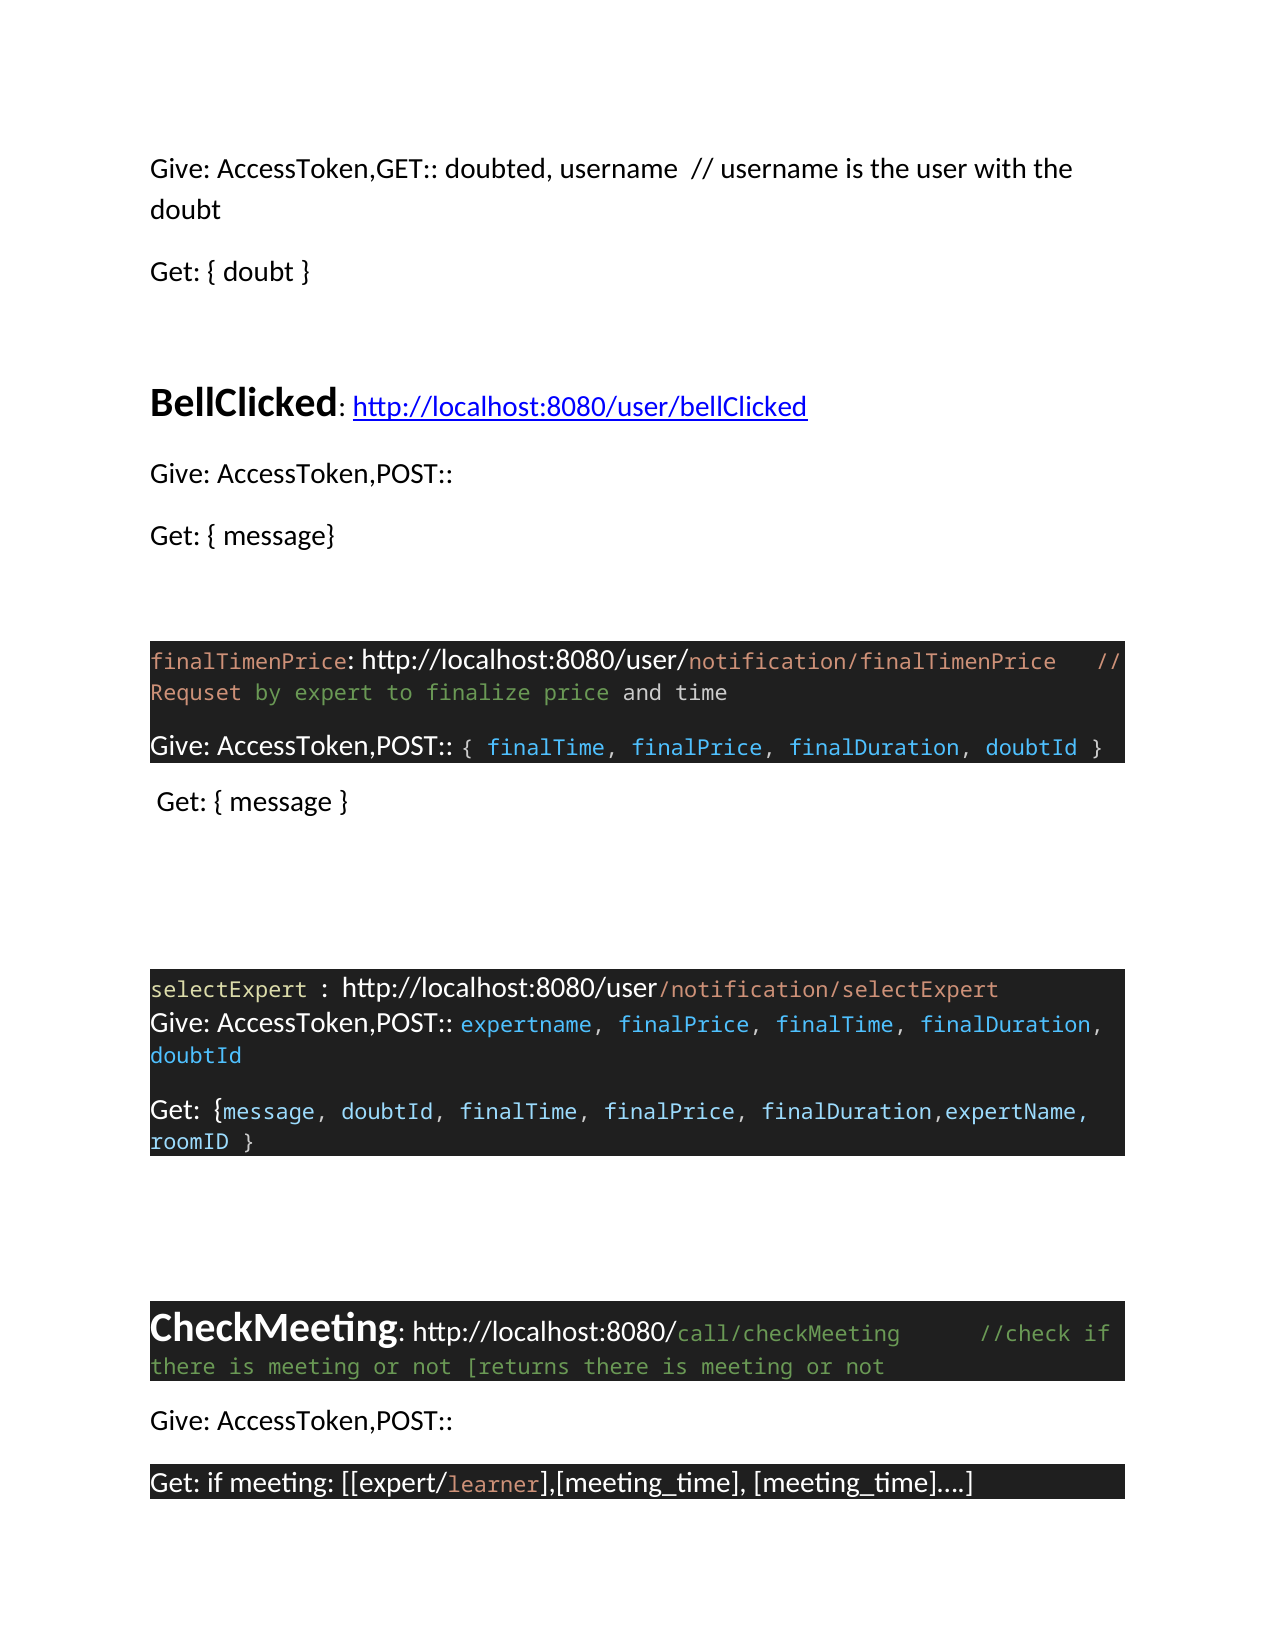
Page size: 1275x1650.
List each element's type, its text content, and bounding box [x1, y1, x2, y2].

text Get: if meeting: [[expert/learner],[meeting_time], [meeting_time]….] [150, 1464, 1125, 1499]
text Give: AccessToken,POST:: [150, 1402, 1125, 1438]
text CheckMeeting: http://localhost:8080/call/checkMeeting //check if there is meeting or not [returns there is meeting or not [150, 1301, 1125, 1381]
text Get: { message} [150, 517, 1125, 553]
text Get: { doubt } [150, 253, 1125, 288]
text Give: AccessToken,POST:: expertname, finalPrice, finalTime, finalDuration, doubtId [150, 1004, 1125, 1070]
text selectExpert : http://localhost:8080/user/notification/selectExpert [150, 969, 1125, 1004]
text BellClicked: http://localhost:8080/user/bellClicked [150, 376, 1125, 427]
text finalTimenPrice: http://localhost:8080/user/notification/finalTimenPrice // Requset by expert to finalize price and time [150, 641, 1125, 706]
text Give: AccessToken,GET:: doubted, username // username is the user with the doubt [150, 150, 1125, 227]
text Get: { message } [150, 783, 1125, 819]
text Give: AccessToken,POST:: [150, 456, 1125, 491]
text Get: {message, doubtId, finalTime, finalPrice, finalDuration,expertName, roomID } [150, 1091, 1125, 1156]
text Give: AccessToken,POST:: { finalTime, finalPrice, finalDuration, doubtId } [150, 727, 1125, 763]
